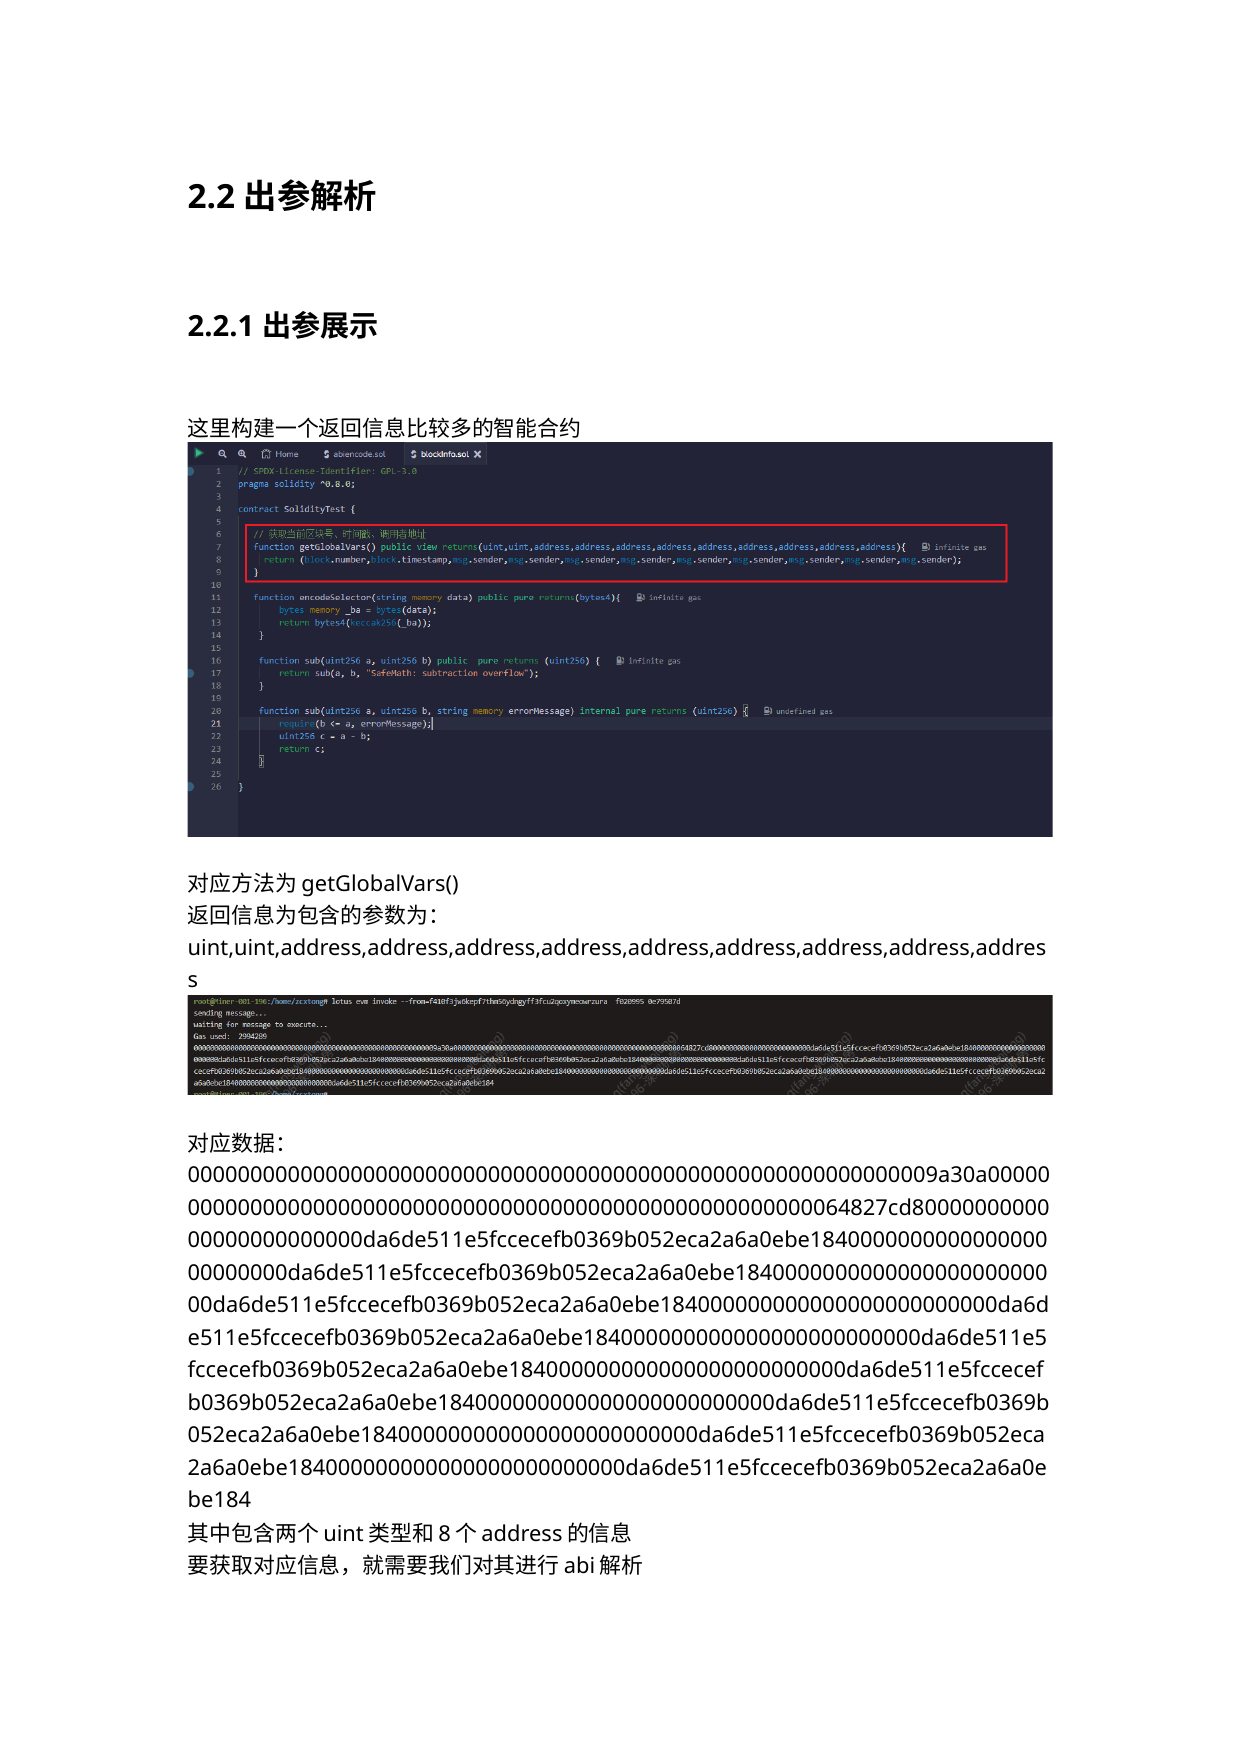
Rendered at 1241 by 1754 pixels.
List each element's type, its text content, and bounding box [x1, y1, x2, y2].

text 对应方法为getGlobalVars() [187, 865, 1053, 898]
text uint,uint,address,address,address,address,address,address,address,address,address [187, 930, 1053, 995]
text 这里构建一个返回信息比较多的智能合约 [187, 410, 1053, 442]
text 对应数据： [187, 1125, 1053, 1158]
picture [187, 995, 1053, 1095]
subtitle 2.2.1 出参展示 [187, 291, 1053, 356]
text 要获取对应信息，就需要我们对其进行abi解析 [187, 1548, 1053, 1580]
text 000000000000000000000000000000000000000000000000000000000009a30a0000000000000000000000000000000000000000000000000000000064827cd8000000000000000000000000da6de511e5fccecefb0369b052eca2a6a0ebe184000000000000000000000000da6de511e5fccecefb0369b052eca2a6a0ebe184000000000000000000000000da6de511e5fccecefb0369b052eca2a6a0ebe184000000000000000000000000da6de511e5fccecefb0369b052eca2a6a0ebe184000000000000000000000000da6de511e5fccecefb0369b052eca2a6a0ebe184000000000000000000000000da6de511e5fccecefb0369b052eca2a6a0ebe184000000000000000000000000da6de511e5fccecefb0369b052eca2a6a0ebe184000000000000000000000000da6de511e5fccecefb0369b052eca2a6a0ebe184000000000000000000000000da6de511e5fccecefb0369b052eca2a6a0ebe184 [187, 1158, 1053, 1515]
text 返回信息为包含的参数为： [187, 898, 1053, 930]
picture [187, 442, 1053, 837]
subtitle 2.2 出参解析 [187, 162, 1053, 227]
text 其中包含两个uint类型和8个address的信息 [187, 1515, 1053, 1548]
